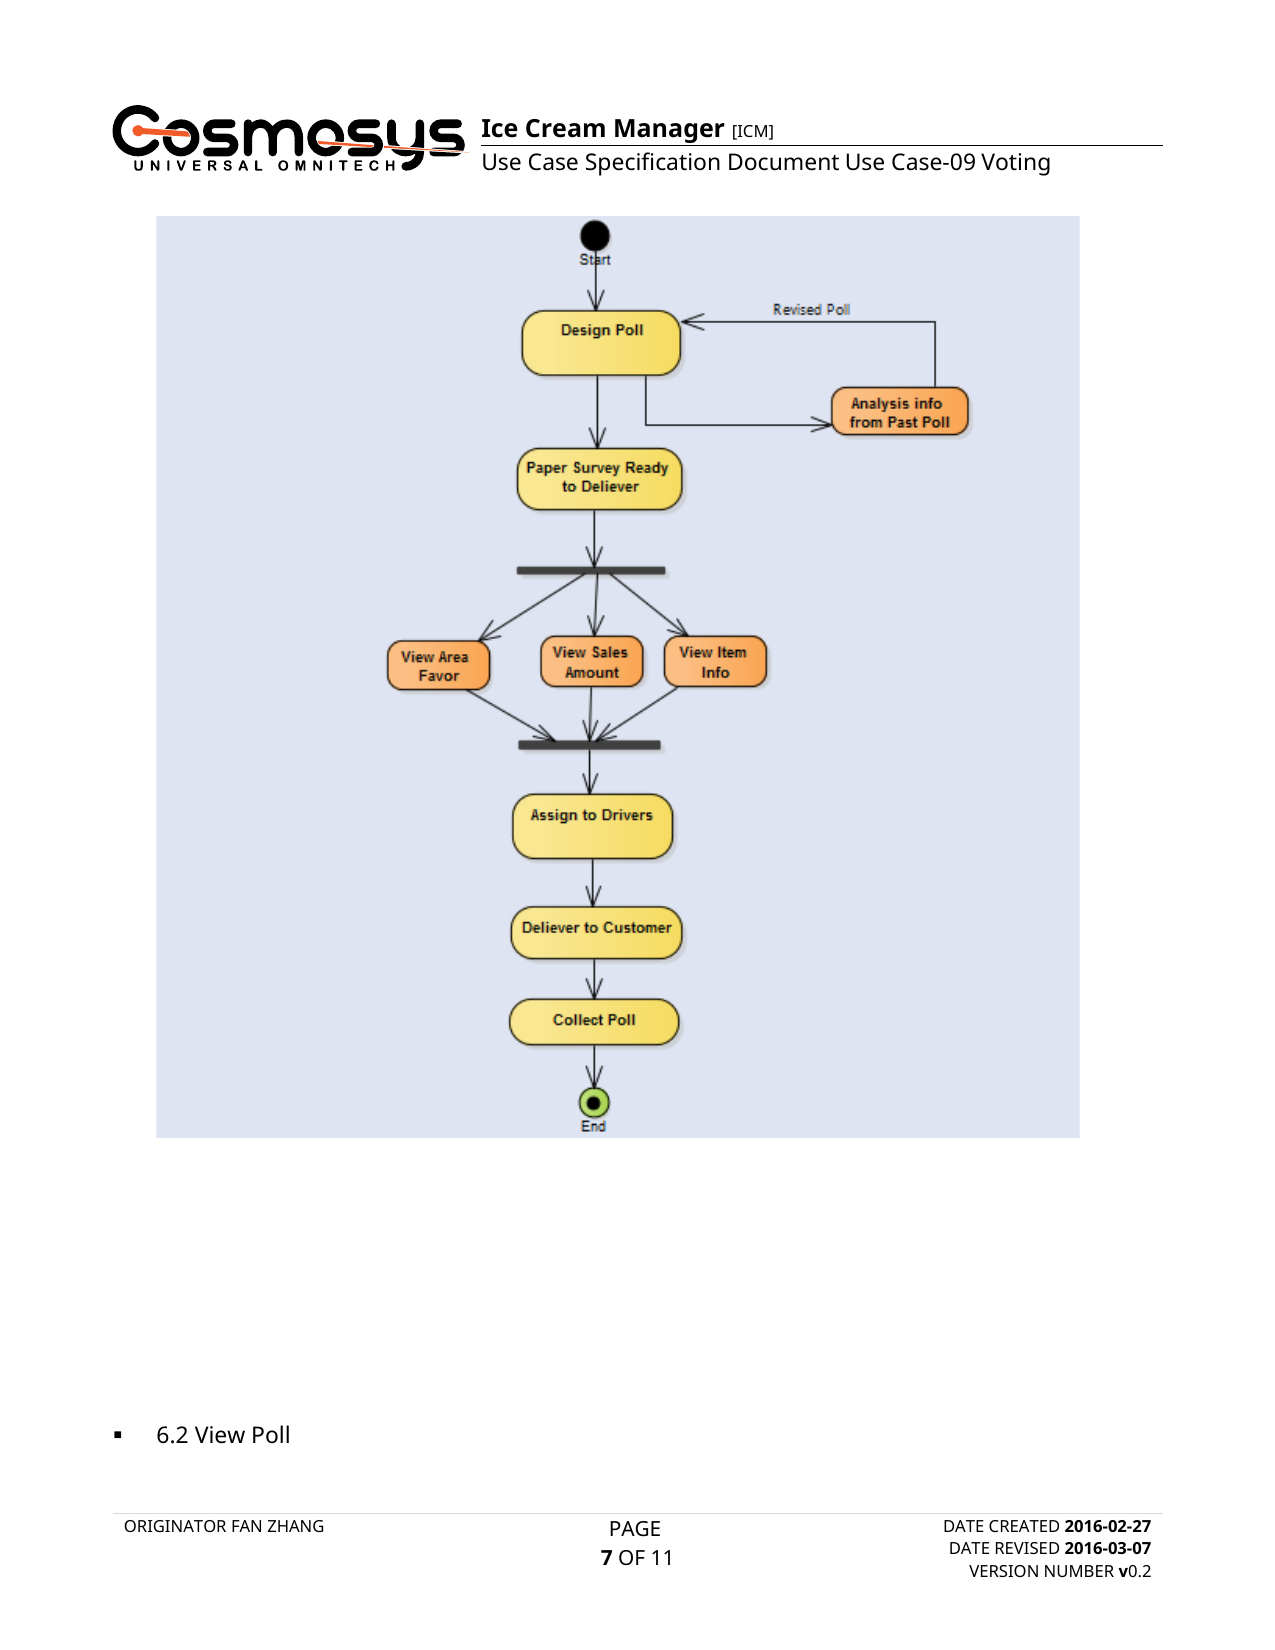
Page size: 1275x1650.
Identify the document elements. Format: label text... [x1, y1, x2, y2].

picture [156, 216, 1080, 1138]
list 6.2 View Poll [112, 1419, 1162, 1450]
